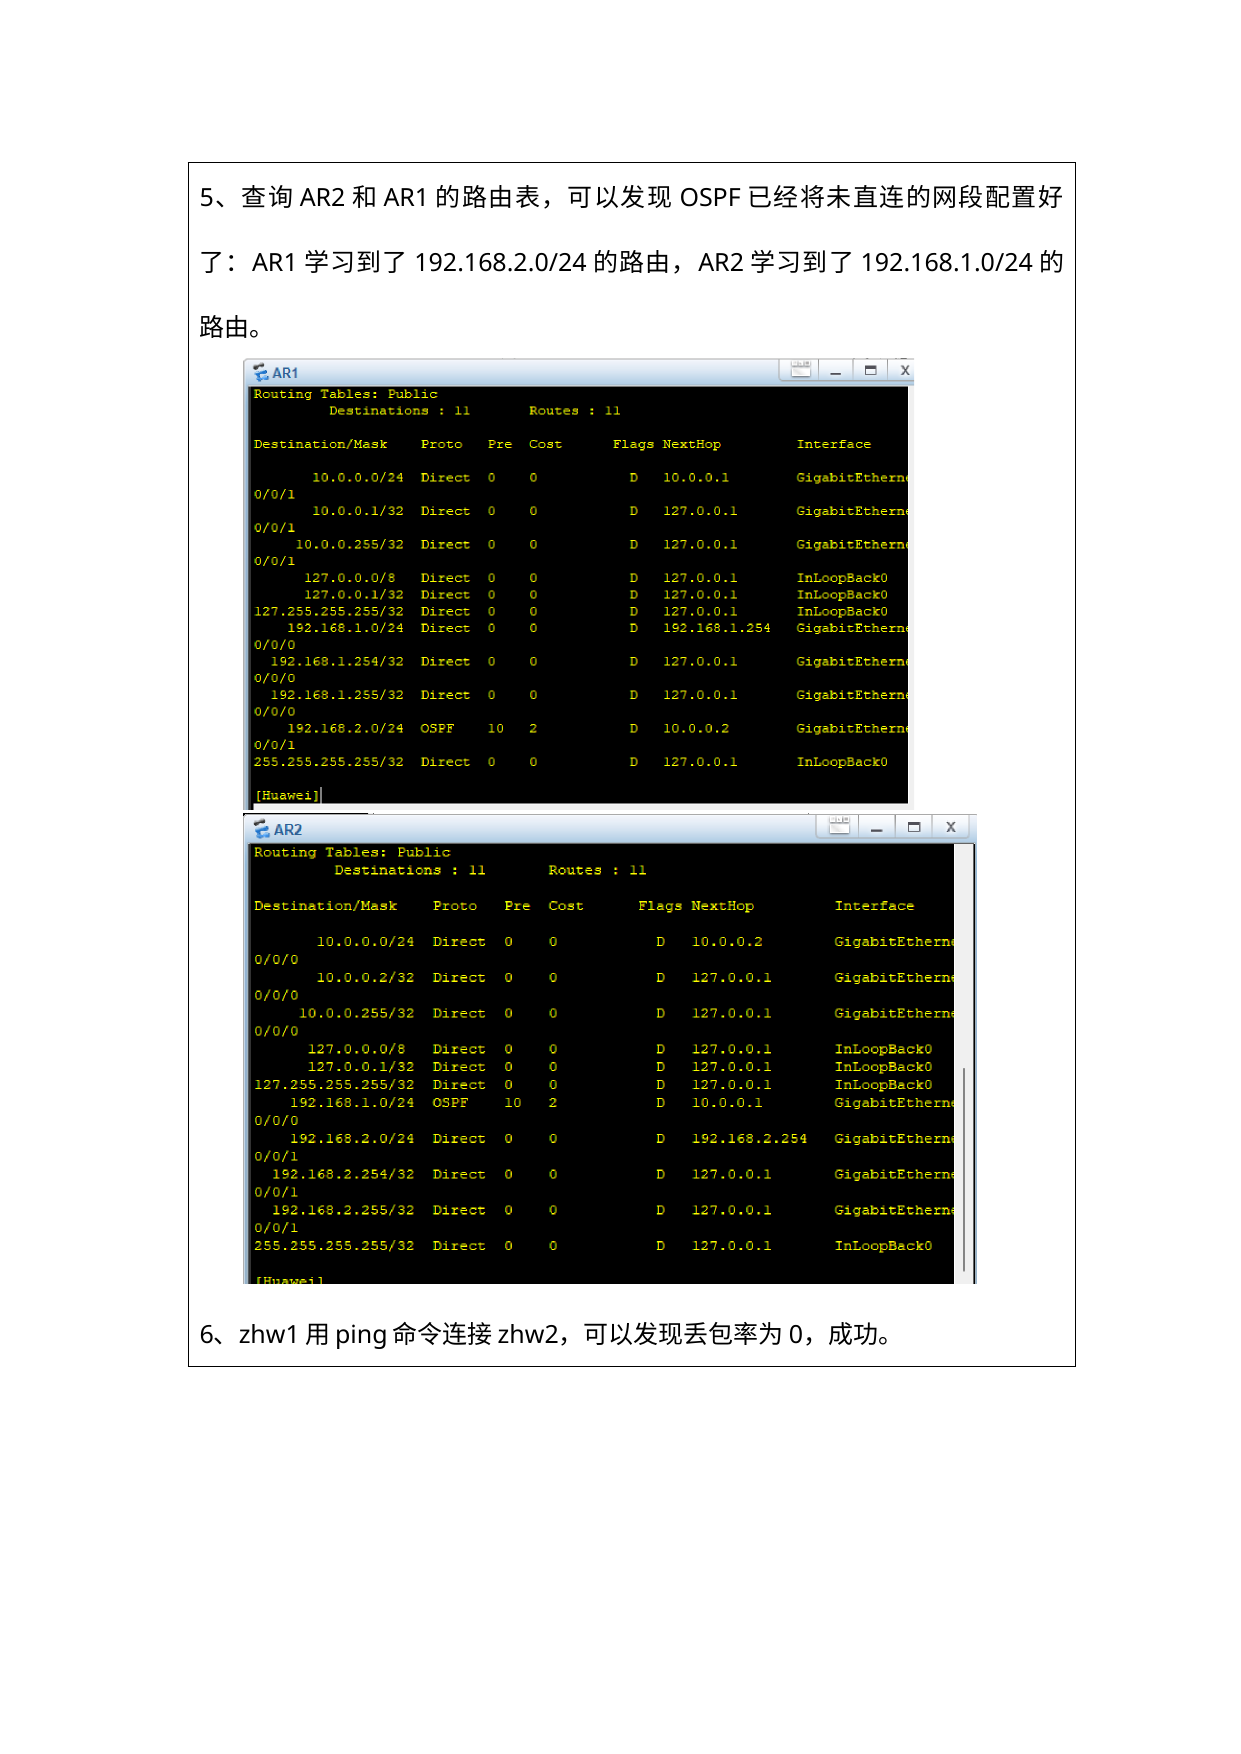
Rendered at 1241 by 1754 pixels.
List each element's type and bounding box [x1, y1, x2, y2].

picture [243, 358, 915, 810]
picture [243, 813, 977, 1284]
table_cell [189, 163, 1075, 1366]
